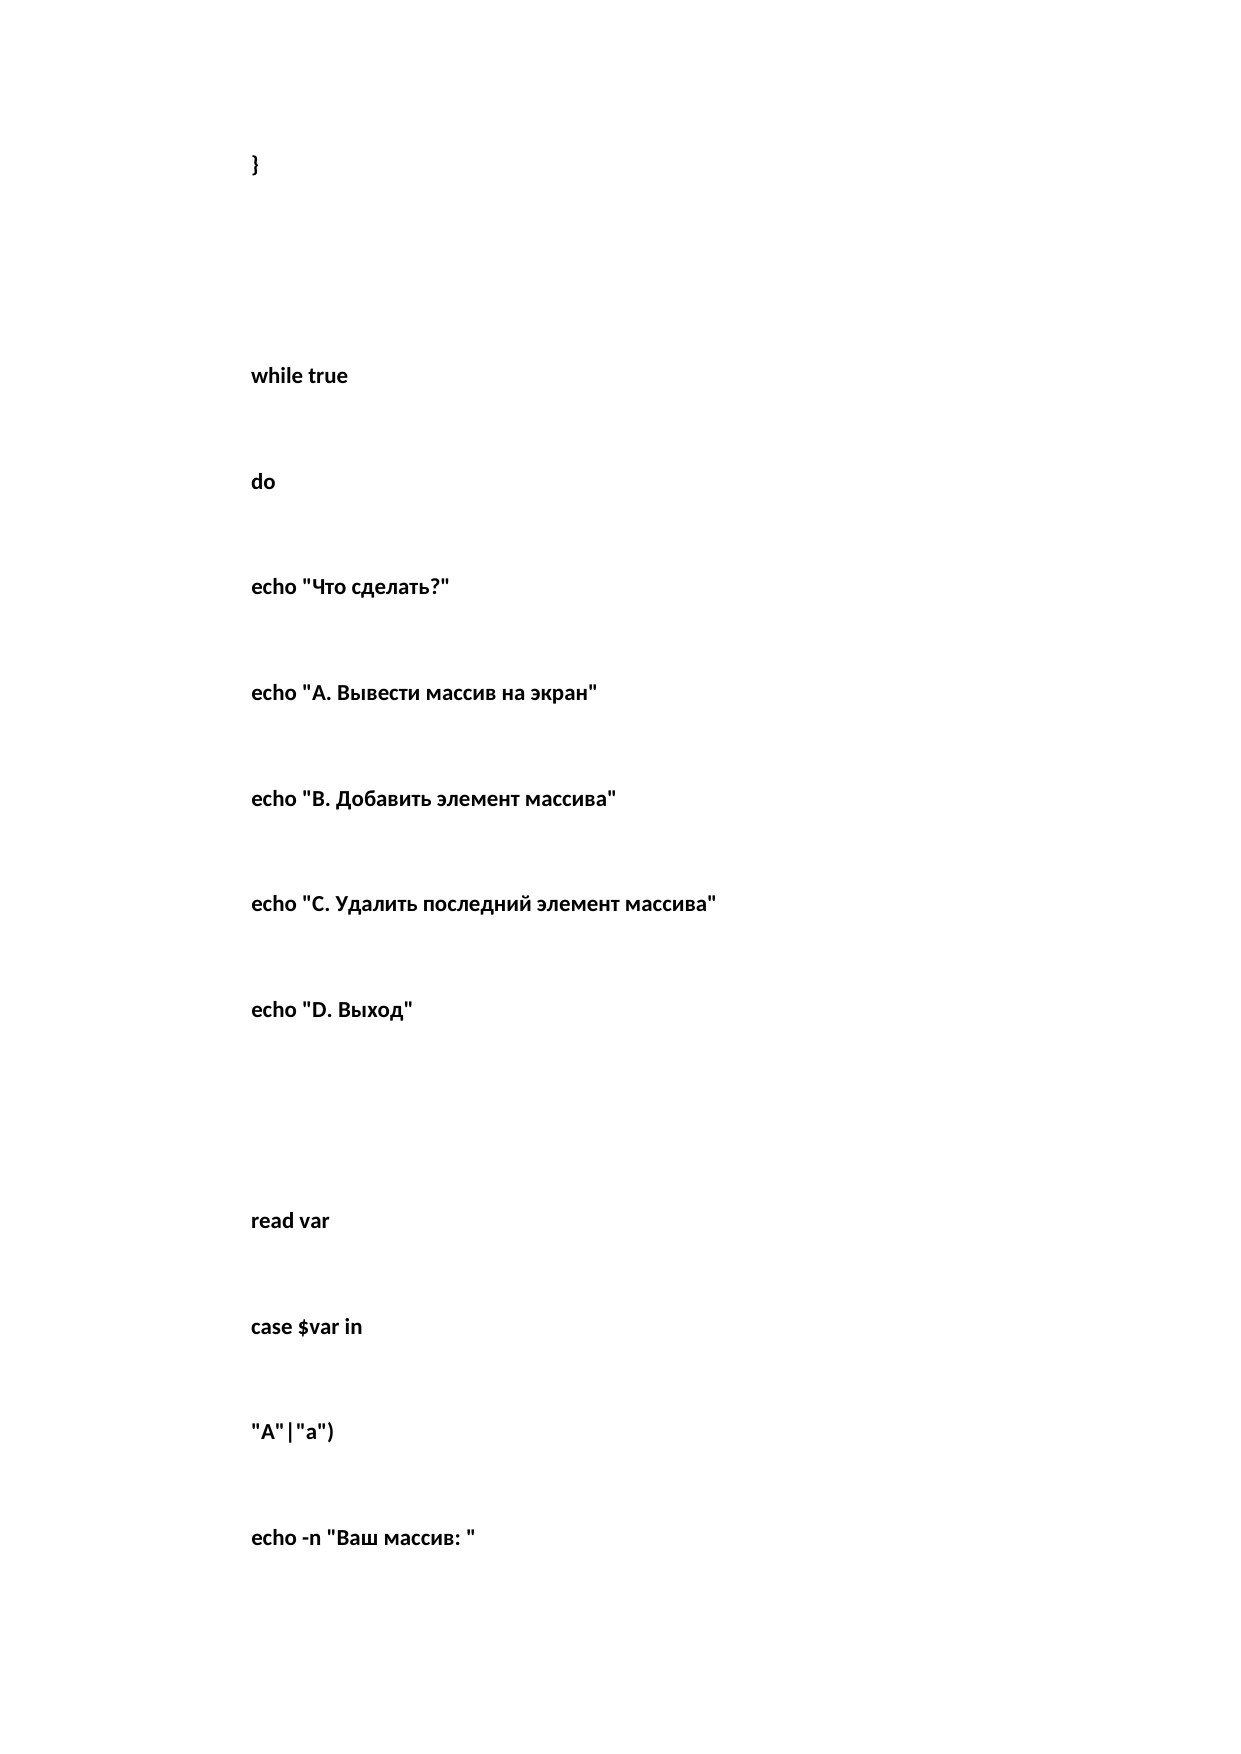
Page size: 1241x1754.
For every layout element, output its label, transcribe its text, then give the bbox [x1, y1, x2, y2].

text echo "C. Удалить последний элемент массива" [251, 889, 1152, 917]
text echo -n "Ваш массив: " [251, 1523, 1152, 1551]
text "A"|"a") [251, 1417, 1152, 1446]
text echo "D. Выход" [251, 995, 1152, 1023]
text case $var in [251, 1312, 1152, 1340]
text do [251, 467, 1152, 495]
text } [251, 150, 1152, 178]
text echo "B. Добавить элемент массива" [251, 784, 1152, 812]
text echo "A. Вывести массив на экран" [251, 678, 1152, 706]
text read var [251, 1206, 1152, 1234]
text echo "Что сделать?" [251, 572, 1152, 601]
text while true [251, 361, 1152, 389]
